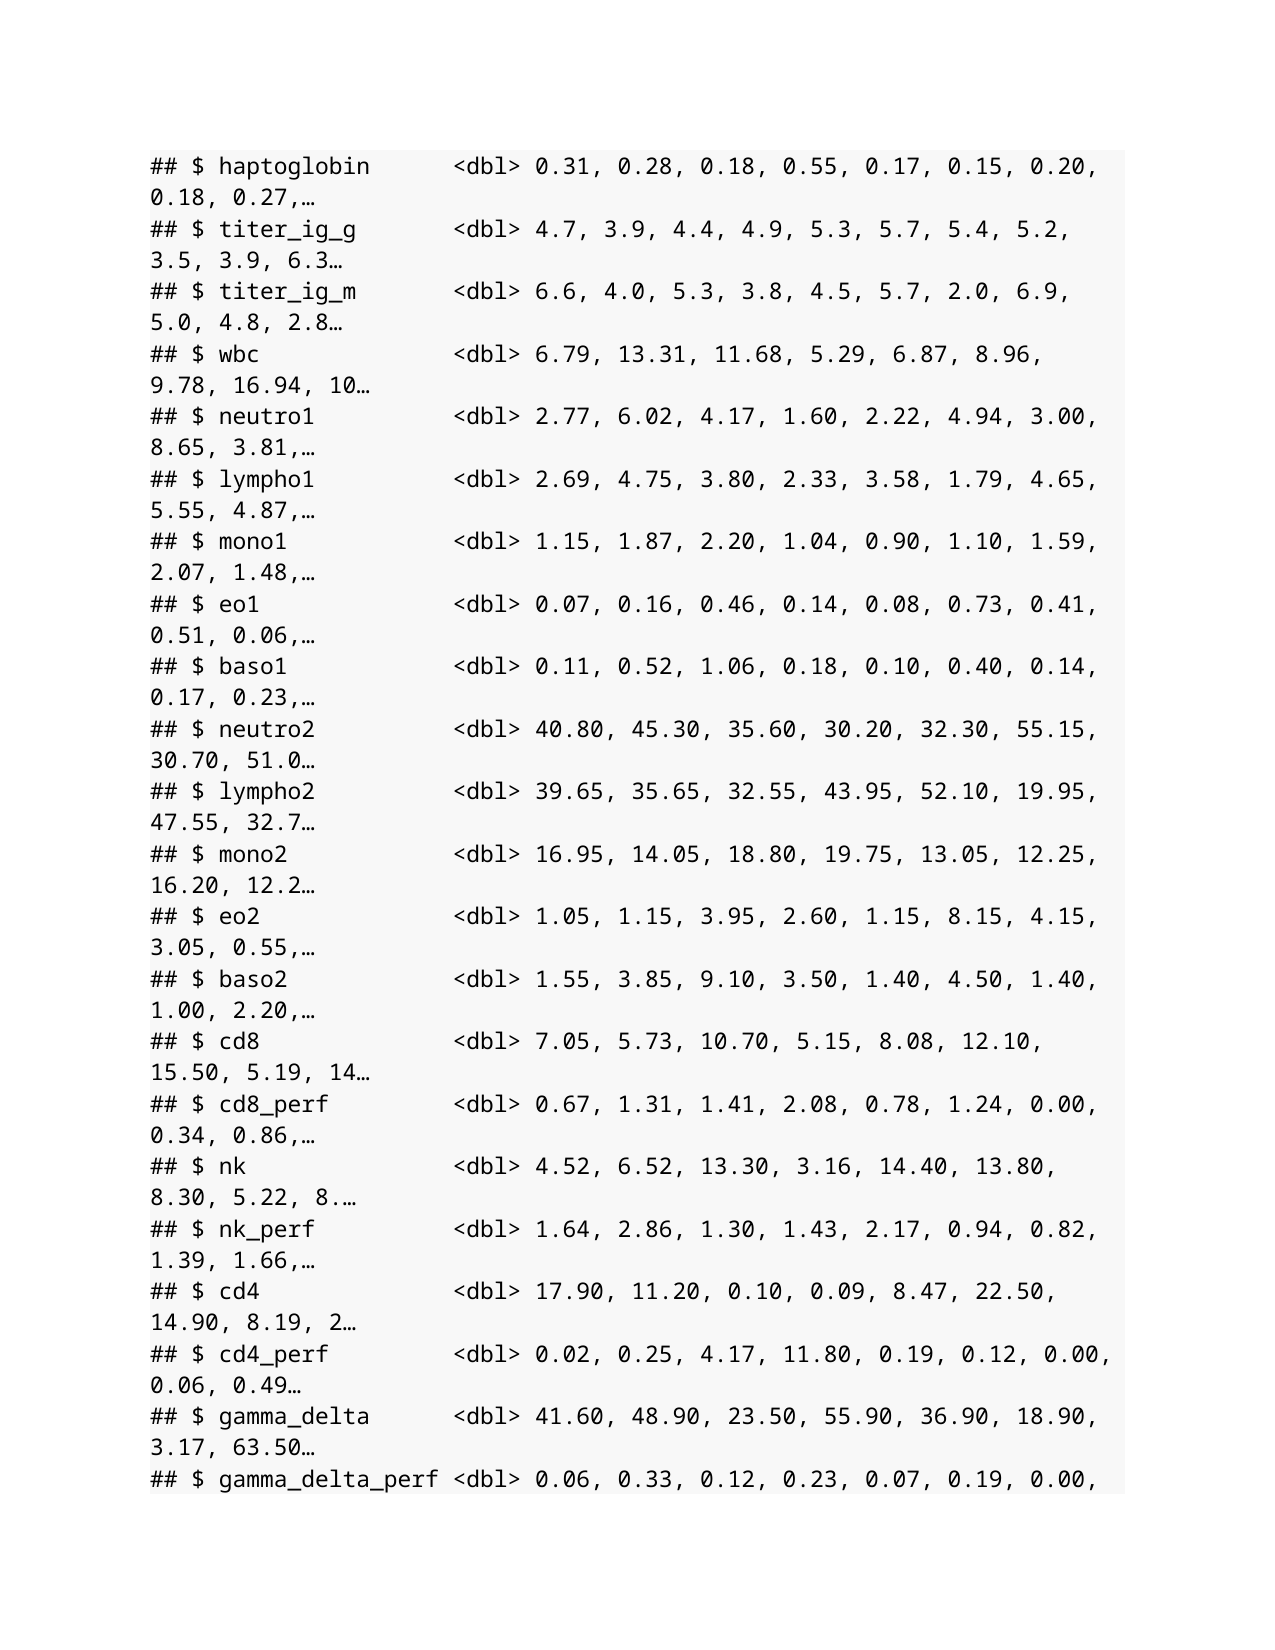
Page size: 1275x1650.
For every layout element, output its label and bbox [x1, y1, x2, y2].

text [150, 150, 1125, 1494]
